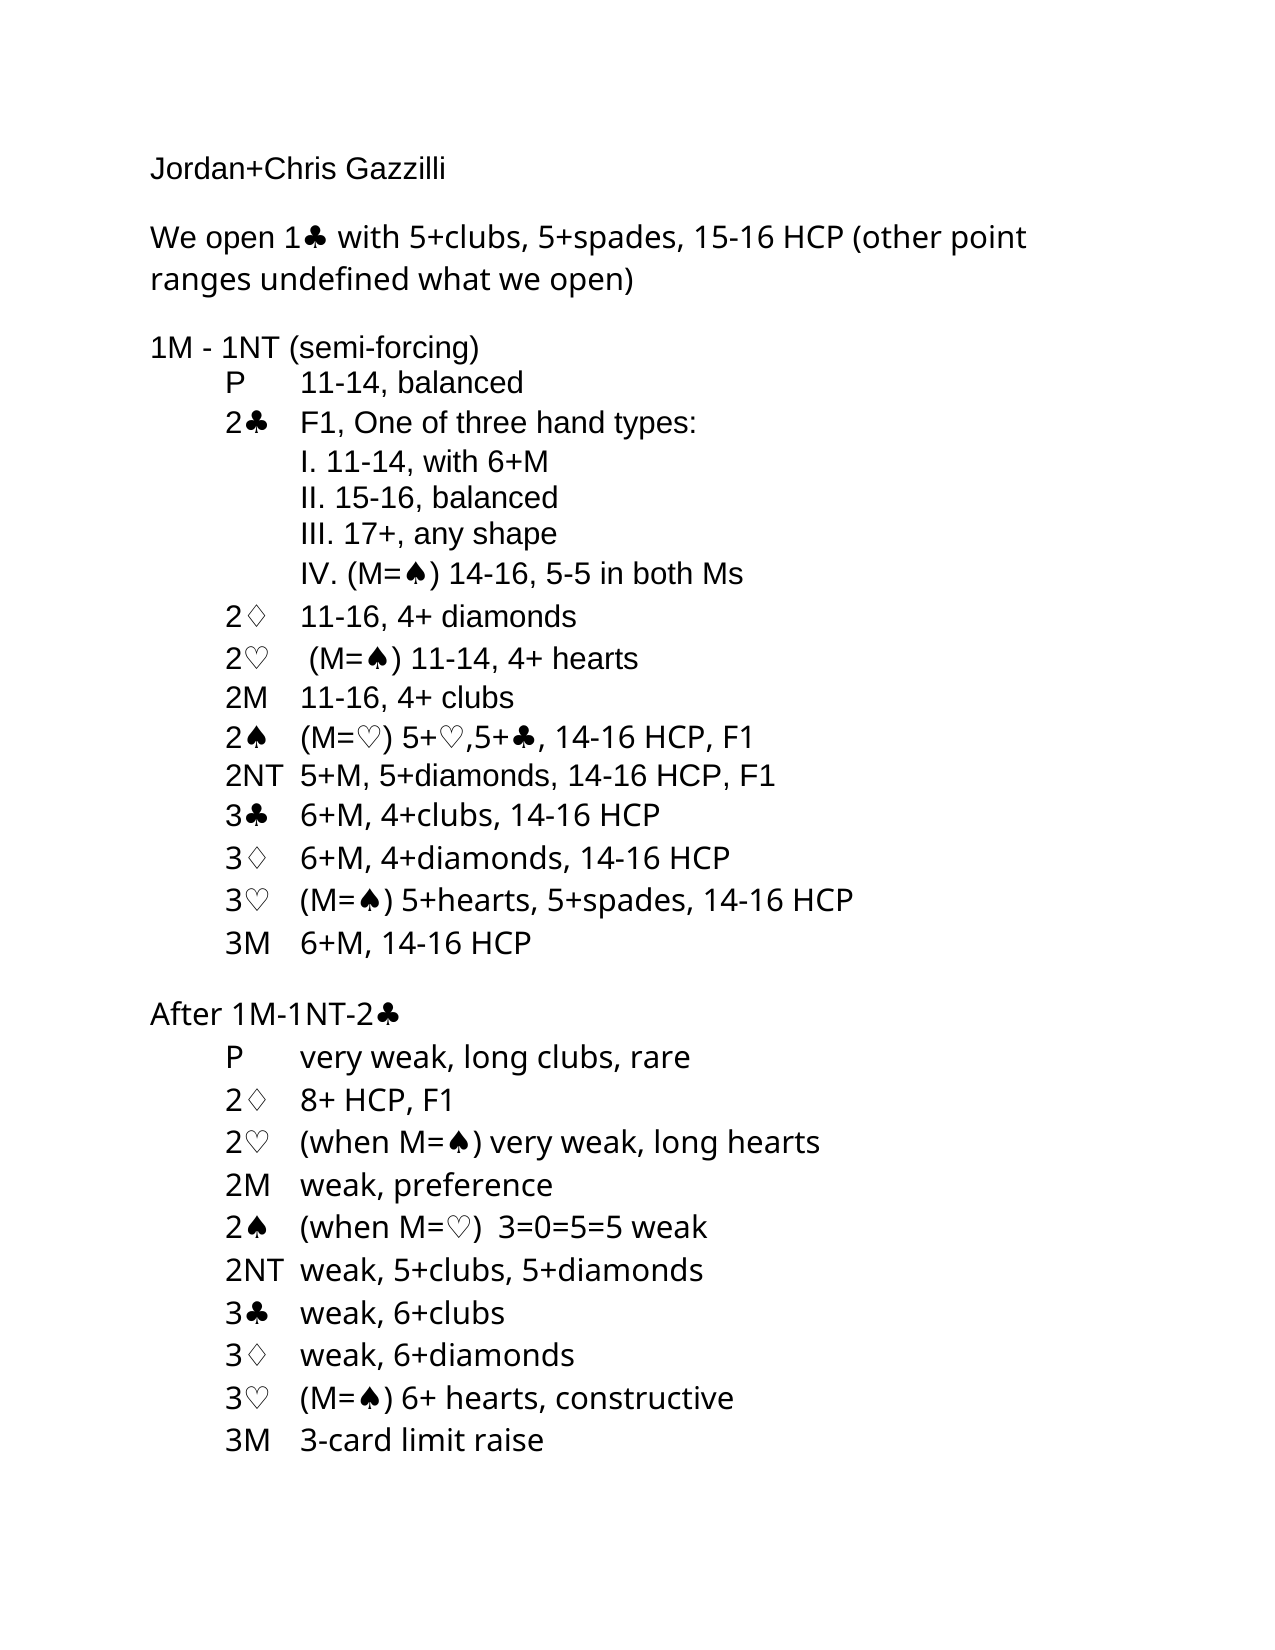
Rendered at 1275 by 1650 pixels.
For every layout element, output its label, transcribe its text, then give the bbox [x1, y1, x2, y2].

text 2♡ (M=♠︎) 11-14, 4+ hearts [150, 636, 1125, 679]
text 3M 6+M, 14-16 HCP [150, 921, 1125, 964]
text 2♡ (when M=♠︎) very weak, long hearts [150, 1120, 1125, 1163]
text 3♣︎ 6+M, 4+clubs, 14-16 HCP [150, 793, 1125, 836]
text 2♠︎ (M=♡) 5+♡,5+♣︎, 14-16 HCP, F1 [150, 715, 1125, 757]
text 3♡ (M=♠︎) 6+ hearts, constructive [150, 1376, 1125, 1418]
text 2NT 5+M, 5+diamonds, 14-16 HCP, F1 [150, 757, 1125, 793]
text P 11-14, balanced [150, 364, 1125, 401]
text 2M 11-16, 4+ clubs [150, 679, 1125, 715]
text 2♠︎ (when M=♡) 3=0=5=5 weak [150, 1205, 1125, 1248]
text 2♢ 11-16, 4+ diamonds [150, 593, 1125, 636]
text 2NT weak, 5+clubs, 5+diamonds [150, 1248, 1125, 1291]
text 2M weak, preference [150, 1163, 1125, 1205]
text We open 1♣︎ with 5+clubs, 5+spades, 15-16 HCP (other point ranges undefined what we open) [150, 215, 1125, 300]
text 1M - 1NT (semi-forcing) [150, 329, 1125, 364]
text After 1M-1NT-2♣︎ [150, 992, 1125, 1035]
text I. 11-14, with 6+M [150, 443, 1125, 479]
text Jordan+Chris Gazzilli [150, 150, 1125, 186]
text 2♣︎ F1, One of three hand types: [150, 401, 1125, 443]
text 3♡ (M=♠︎) 5+hearts, 5+spades, 14-16 HCP [150, 878, 1125, 921]
text 3♢ 6+M, 4+diamonds, 14-16 HCP [150, 836, 1125, 878]
text II. 15-16, balanced [150, 479, 1125, 515]
text 3♢ weak, 6+diamonds [150, 1333, 1125, 1376]
text IV. (M=♠︎) 14-16, 5-5 in both Ms [150, 551, 1125, 593]
text III. 17+, any shape [150, 515, 1125, 551]
text 2♢ 8+ HCP, F1 [150, 1078, 1125, 1120]
text P very weak, long clubs, rare [150, 1035, 1125, 1078]
text 3M 3-card limit raise [150, 1418, 1125, 1461]
text 3♣︎ weak, 6+clubs [150, 1291, 1125, 1333]
